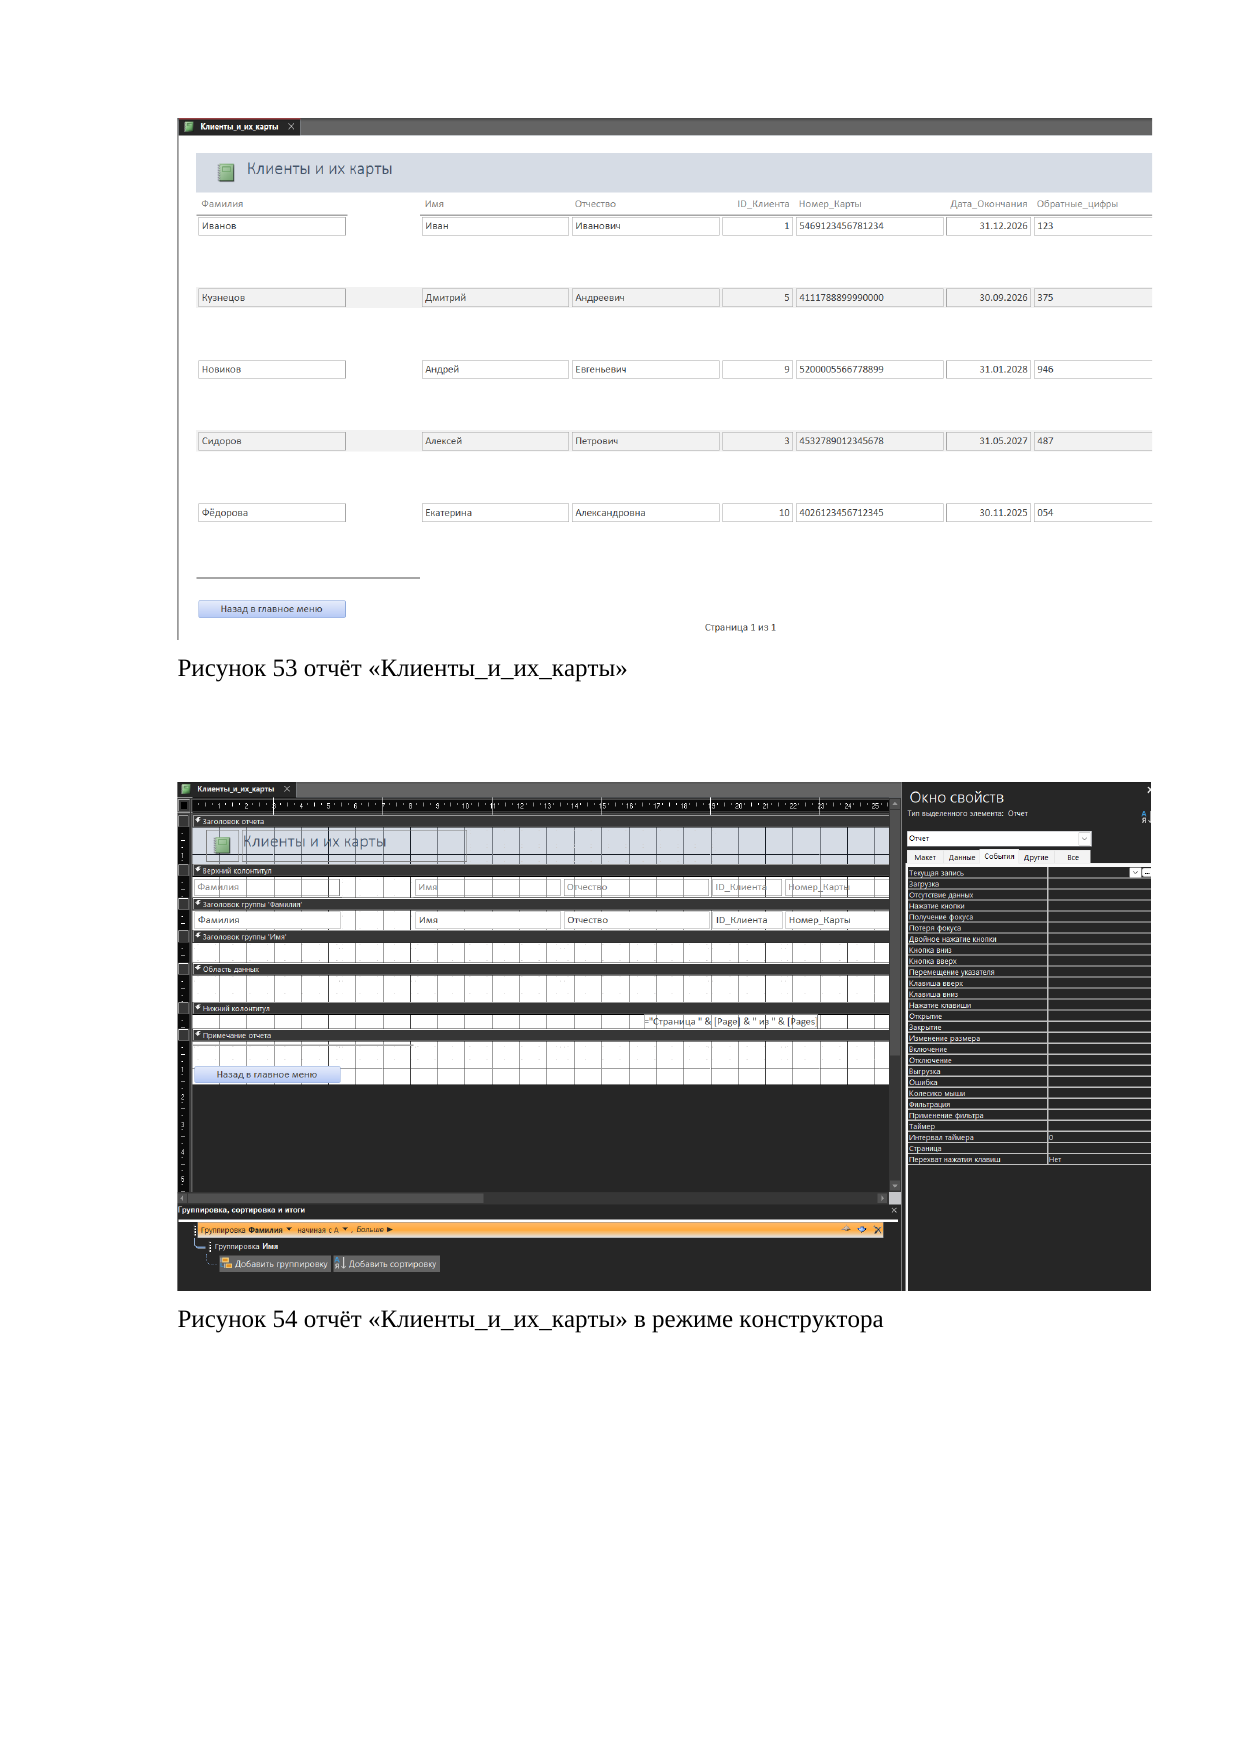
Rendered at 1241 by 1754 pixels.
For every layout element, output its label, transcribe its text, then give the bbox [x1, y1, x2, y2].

text Рисунок 53 отчёт «Клиенты_и_их_карты» [177, 653, 1181, 682]
picture [177, 118, 1153, 640]
picture [177, 782, 1151, 1291]
text Рисунок 54 отчёт «Клиенты_и_их_карты» в режиме конструктора [177, 1304, 1181, 1333]
